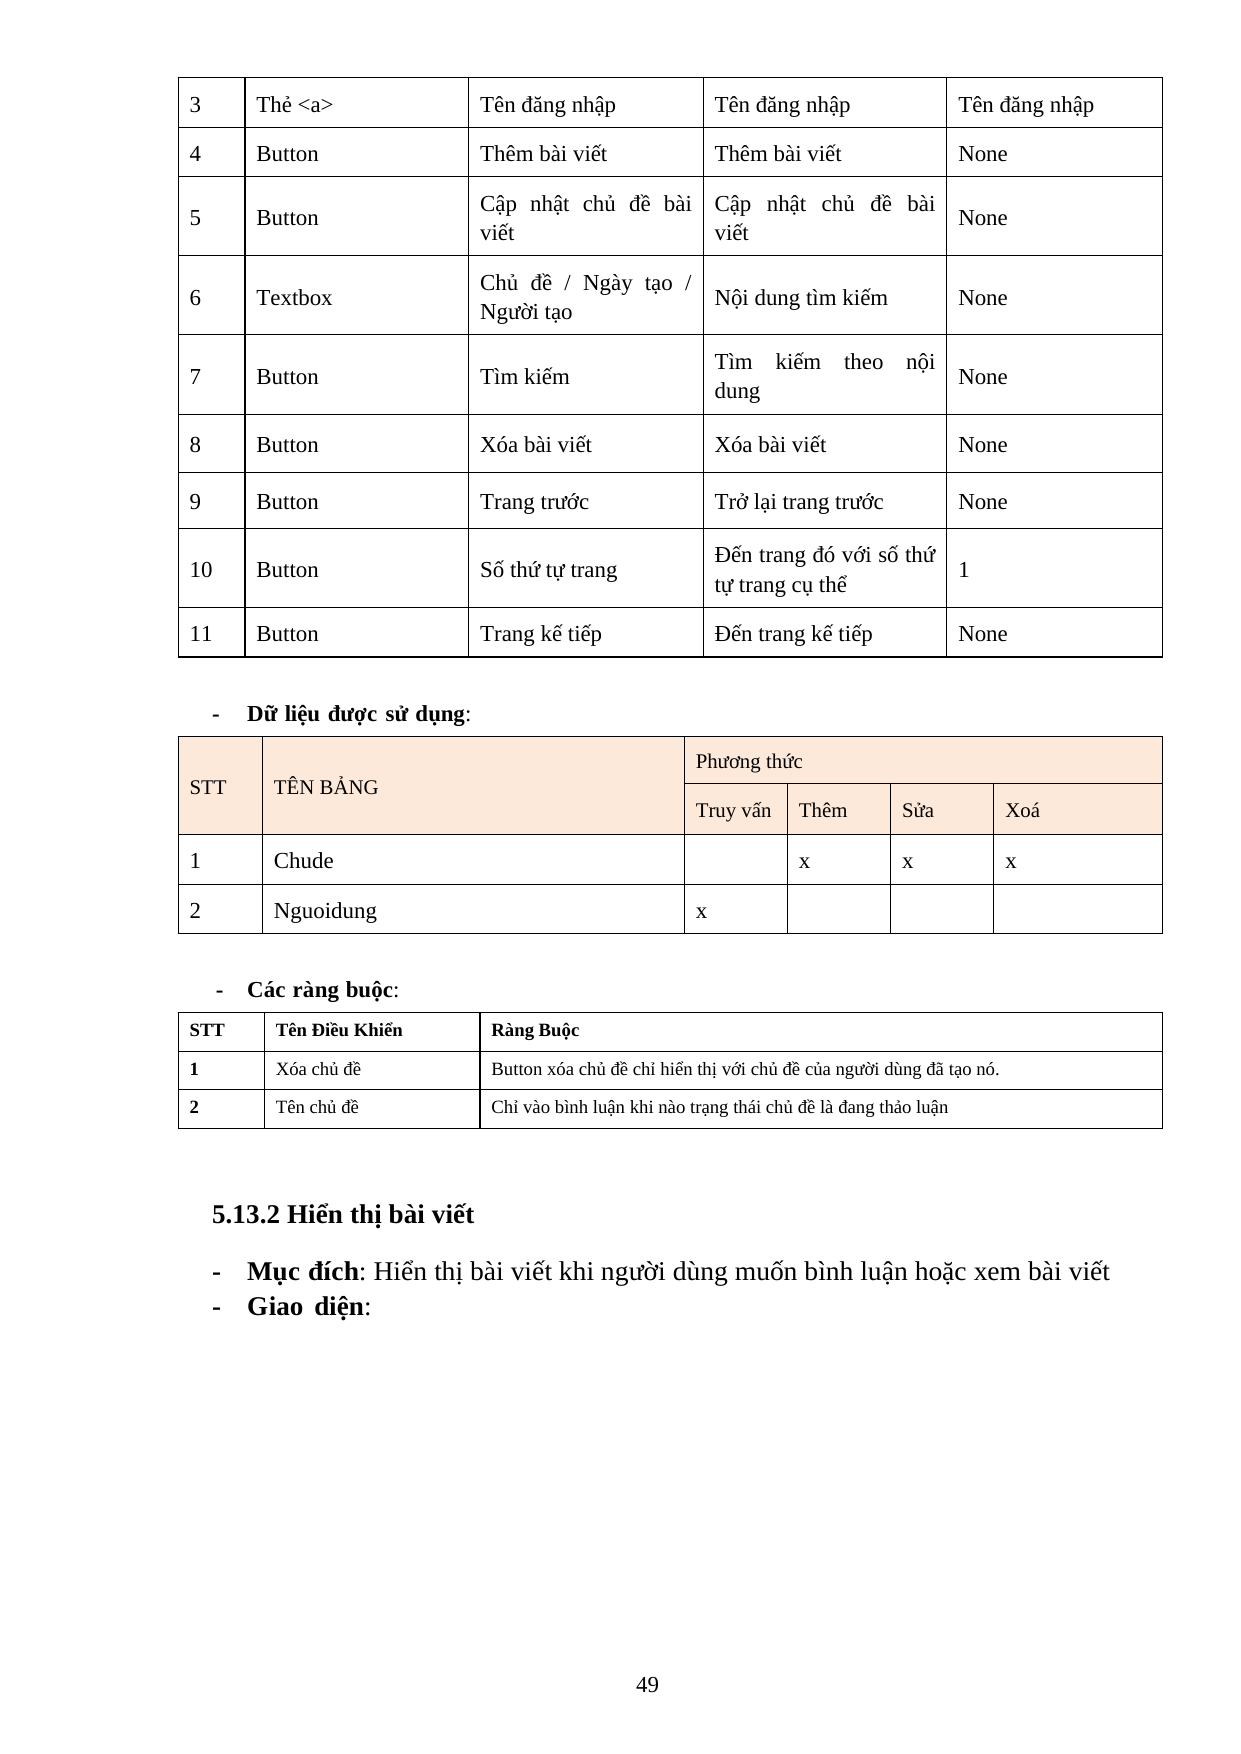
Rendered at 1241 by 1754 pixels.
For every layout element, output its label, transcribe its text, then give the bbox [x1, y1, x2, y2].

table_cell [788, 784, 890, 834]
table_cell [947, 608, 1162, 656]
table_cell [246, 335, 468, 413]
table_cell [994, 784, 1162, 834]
text - Các ràng buộc: [216, 976, 1156, 1002]
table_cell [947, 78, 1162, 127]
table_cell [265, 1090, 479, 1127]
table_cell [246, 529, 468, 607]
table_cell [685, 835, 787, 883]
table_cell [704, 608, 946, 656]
text - Mục đích: Hiển thị bài viết khi người dùng muốn bình luận hoặc xem bài viết [212, 1255, 1156, 1287]
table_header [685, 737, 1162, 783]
text - Dữ liệu được sử dụng: [212, 699, 1148, 726]
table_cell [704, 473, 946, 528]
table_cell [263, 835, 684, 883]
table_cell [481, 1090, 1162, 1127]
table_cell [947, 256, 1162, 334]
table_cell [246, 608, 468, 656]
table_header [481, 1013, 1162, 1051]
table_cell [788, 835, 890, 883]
text - Giao diện: [212, 1291, 1148, 1322]
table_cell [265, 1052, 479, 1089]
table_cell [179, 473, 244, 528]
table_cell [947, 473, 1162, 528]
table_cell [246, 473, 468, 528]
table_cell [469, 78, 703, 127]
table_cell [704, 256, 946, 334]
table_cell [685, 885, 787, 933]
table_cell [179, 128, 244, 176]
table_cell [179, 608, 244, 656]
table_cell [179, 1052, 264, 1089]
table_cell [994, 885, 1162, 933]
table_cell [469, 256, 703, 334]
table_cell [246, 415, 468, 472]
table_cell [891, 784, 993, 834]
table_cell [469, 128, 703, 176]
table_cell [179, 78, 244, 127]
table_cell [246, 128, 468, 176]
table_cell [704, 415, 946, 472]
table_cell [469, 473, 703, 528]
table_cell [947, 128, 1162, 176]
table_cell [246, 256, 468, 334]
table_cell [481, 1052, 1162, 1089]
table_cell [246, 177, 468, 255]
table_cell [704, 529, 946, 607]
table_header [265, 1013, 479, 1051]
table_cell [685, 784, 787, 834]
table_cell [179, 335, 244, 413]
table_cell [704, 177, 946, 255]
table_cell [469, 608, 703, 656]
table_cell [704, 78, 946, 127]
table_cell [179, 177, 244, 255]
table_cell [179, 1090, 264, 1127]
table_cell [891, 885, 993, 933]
text 5.13.2 Hiển thị bài viết [141, 1197, 1154, 1230]
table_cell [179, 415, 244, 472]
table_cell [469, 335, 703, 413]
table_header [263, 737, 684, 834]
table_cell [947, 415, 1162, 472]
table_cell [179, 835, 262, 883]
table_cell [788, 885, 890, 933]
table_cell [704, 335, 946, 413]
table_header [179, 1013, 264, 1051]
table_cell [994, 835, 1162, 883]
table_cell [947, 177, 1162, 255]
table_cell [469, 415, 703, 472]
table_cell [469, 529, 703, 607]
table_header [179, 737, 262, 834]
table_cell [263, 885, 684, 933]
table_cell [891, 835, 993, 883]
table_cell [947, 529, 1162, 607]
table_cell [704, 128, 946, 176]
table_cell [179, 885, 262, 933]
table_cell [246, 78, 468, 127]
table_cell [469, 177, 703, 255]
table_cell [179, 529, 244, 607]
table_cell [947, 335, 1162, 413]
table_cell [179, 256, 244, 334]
